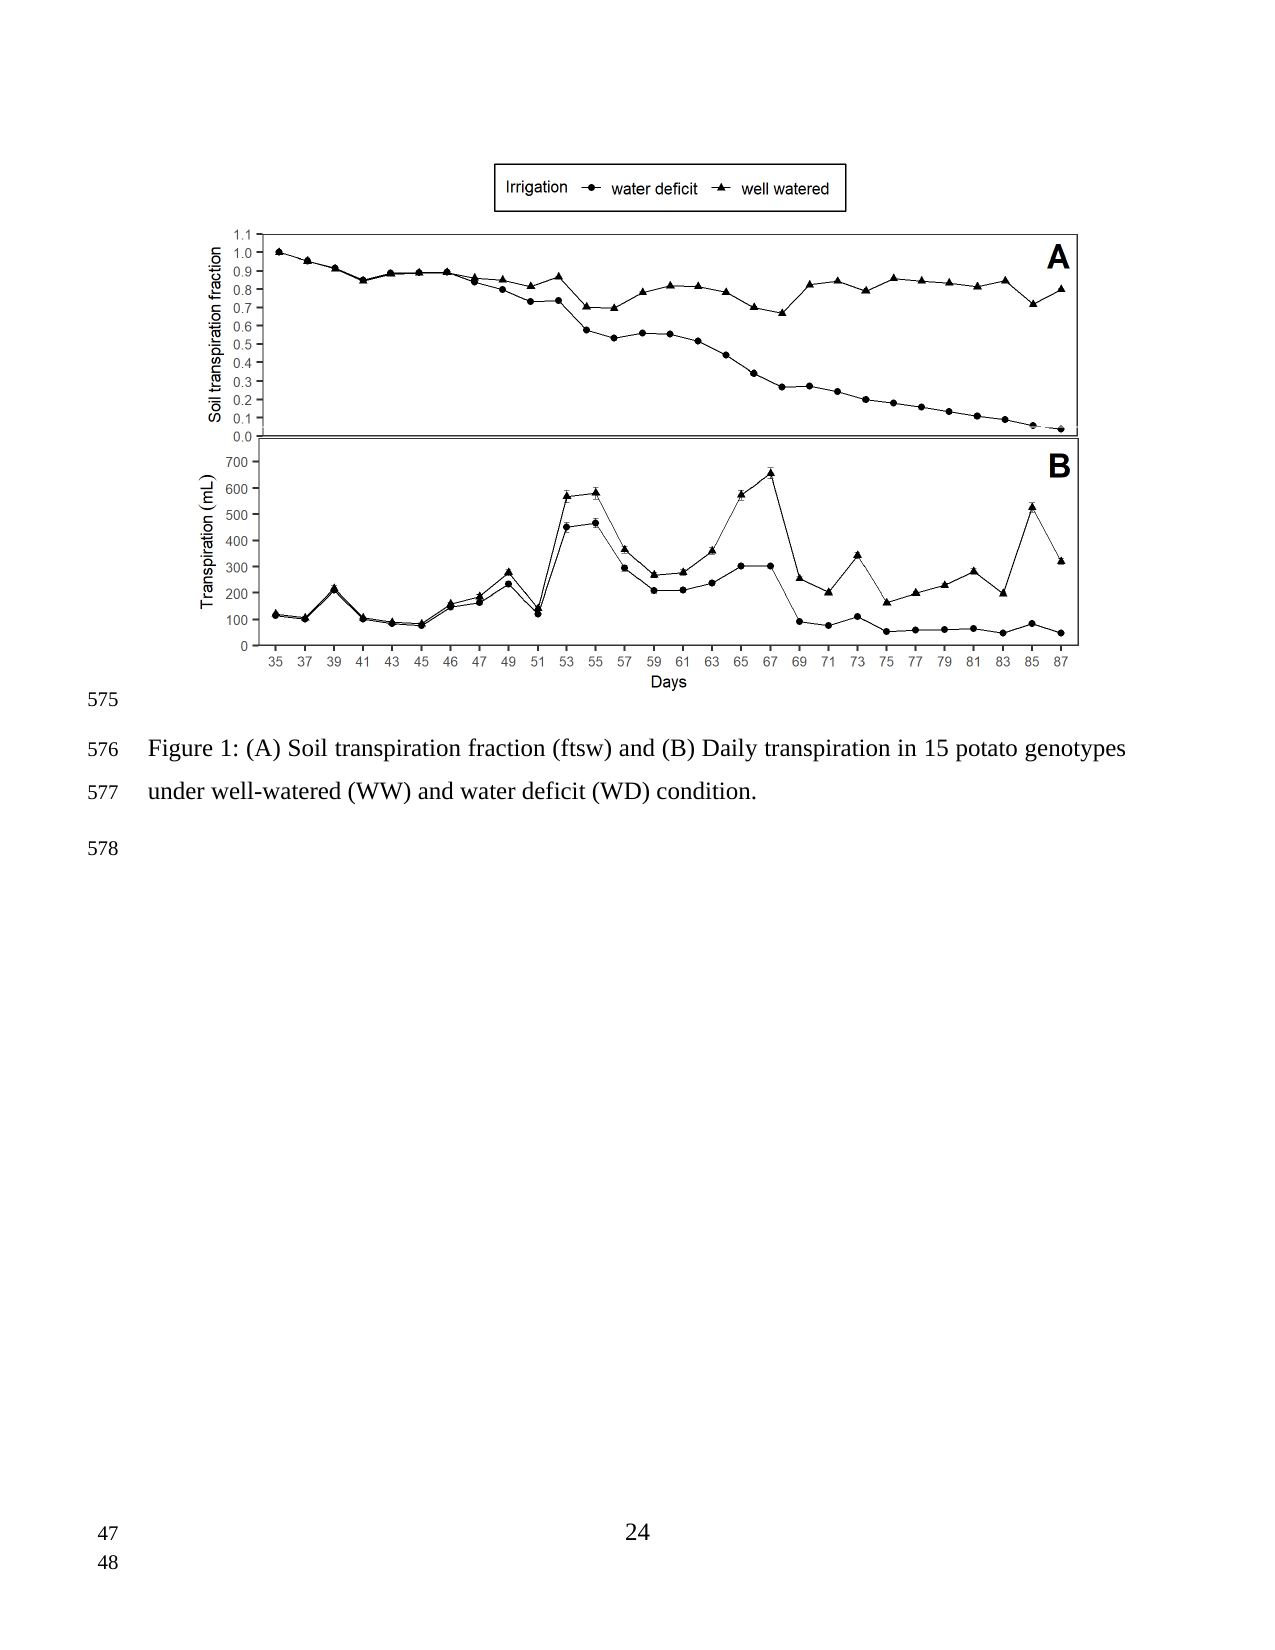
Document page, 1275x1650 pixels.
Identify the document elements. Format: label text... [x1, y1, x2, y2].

text Figure 1: (A) Soil transpiration fraction (ftsw) and (B) Daily transpiration in 15 potato genotypes under well-watered (WW) and water deficit (WD) condition. [148, 733, 1127, 805]
picture [186, 147, 1089, 706]
